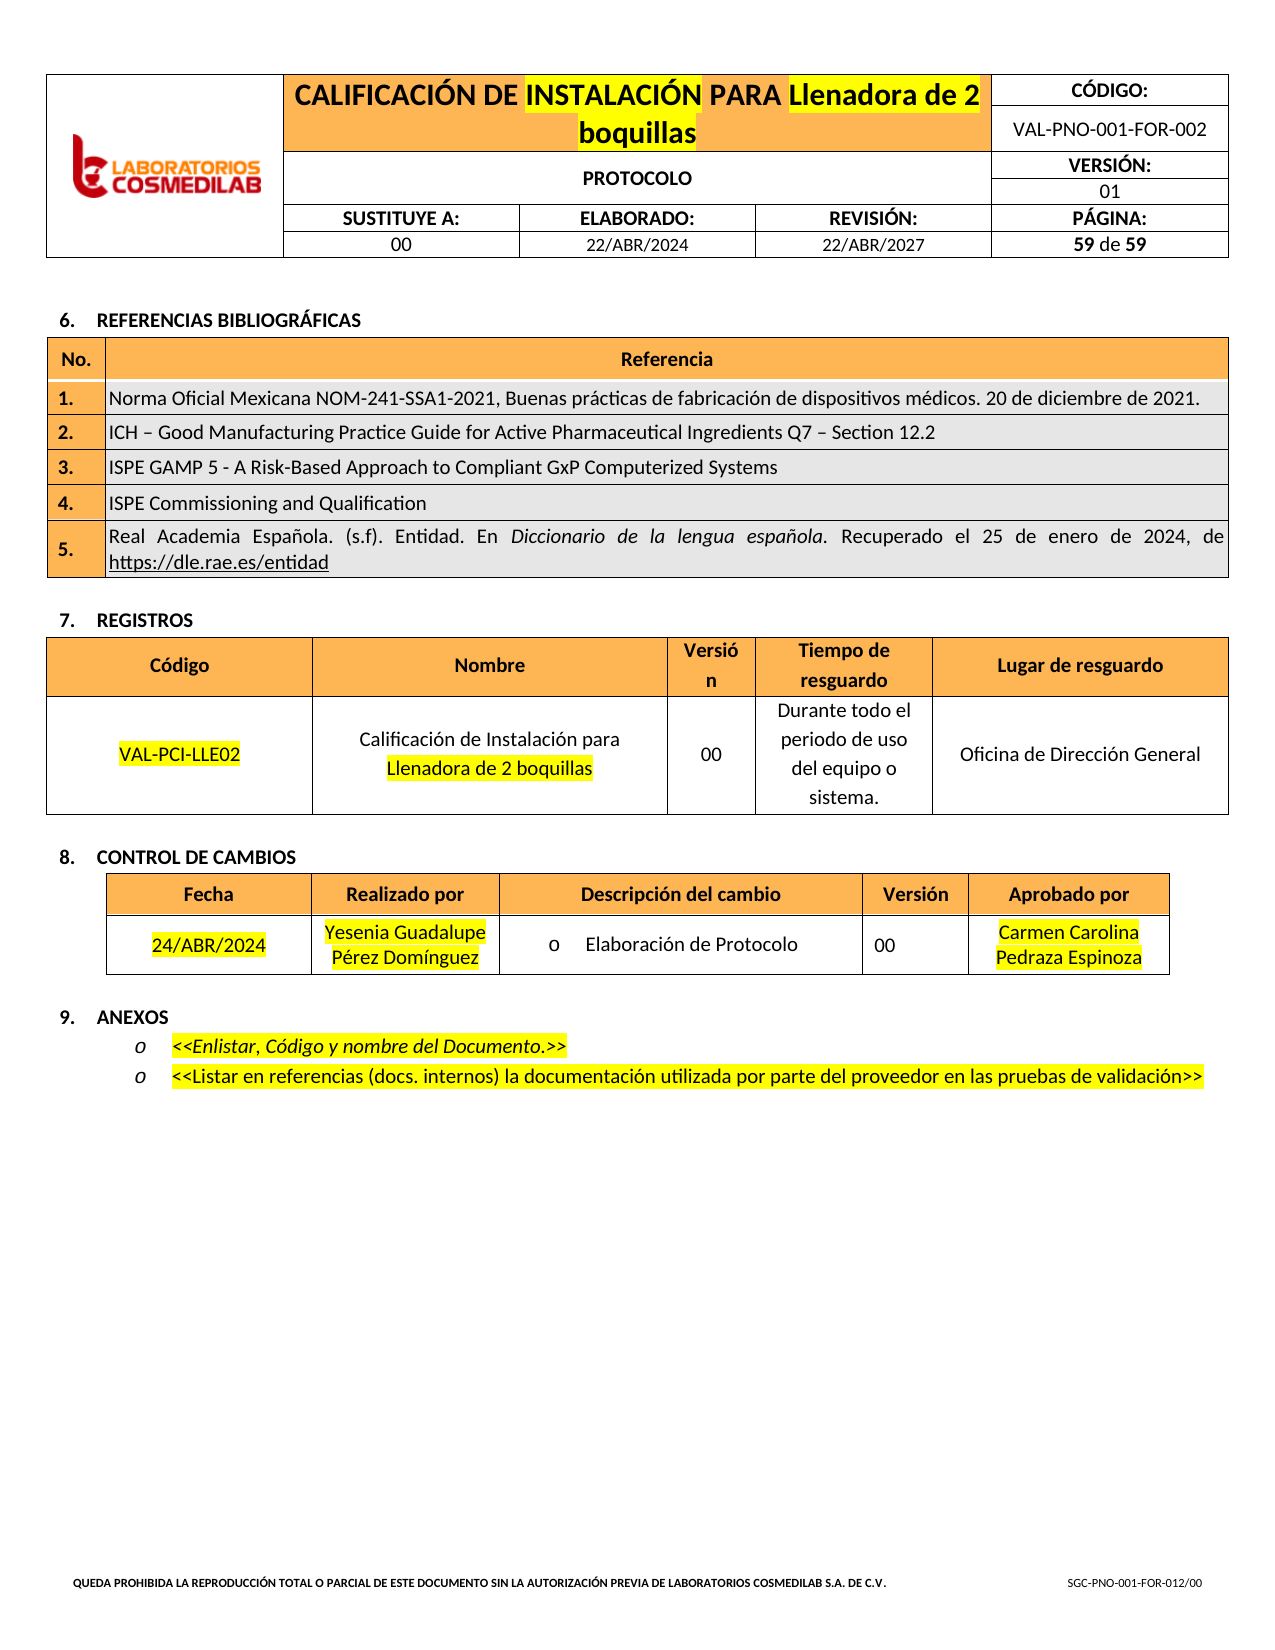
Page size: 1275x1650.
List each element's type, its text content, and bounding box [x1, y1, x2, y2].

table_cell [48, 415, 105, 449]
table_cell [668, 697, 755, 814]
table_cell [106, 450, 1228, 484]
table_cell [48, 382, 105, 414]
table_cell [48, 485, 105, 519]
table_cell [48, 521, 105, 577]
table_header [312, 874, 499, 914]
list REFERENCIAS BIBLIOGRÁFICAS [59, 308, 1216, 333]
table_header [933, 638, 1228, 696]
list <<Listar en referencias (docs. internos) la documentación utilizada por parte del proveedor en las pruebas de validación>> [134, 1063, 1216, 1090]
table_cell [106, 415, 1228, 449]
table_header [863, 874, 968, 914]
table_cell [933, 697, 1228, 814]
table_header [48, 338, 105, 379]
list ANEXOS [59, 1004, 1216, 1029]
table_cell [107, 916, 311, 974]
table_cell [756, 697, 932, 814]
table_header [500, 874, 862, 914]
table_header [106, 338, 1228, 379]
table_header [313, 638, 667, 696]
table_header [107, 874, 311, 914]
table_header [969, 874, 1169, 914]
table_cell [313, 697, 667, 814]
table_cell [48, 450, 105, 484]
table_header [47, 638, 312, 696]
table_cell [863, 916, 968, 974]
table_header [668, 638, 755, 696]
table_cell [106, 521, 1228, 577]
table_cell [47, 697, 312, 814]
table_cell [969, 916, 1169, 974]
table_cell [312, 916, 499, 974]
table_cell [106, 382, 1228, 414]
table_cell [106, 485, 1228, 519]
list CONTROL DE CAMBIOS [59, 844, 1216, 869]
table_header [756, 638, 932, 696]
list REGISTROS [59, 607, 1216, 633]
list <<Enlistar, Código y nombre del Documento.>> [134, 1033, 1216, 1059]
picture [69, 132, 264, 200]
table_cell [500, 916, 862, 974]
